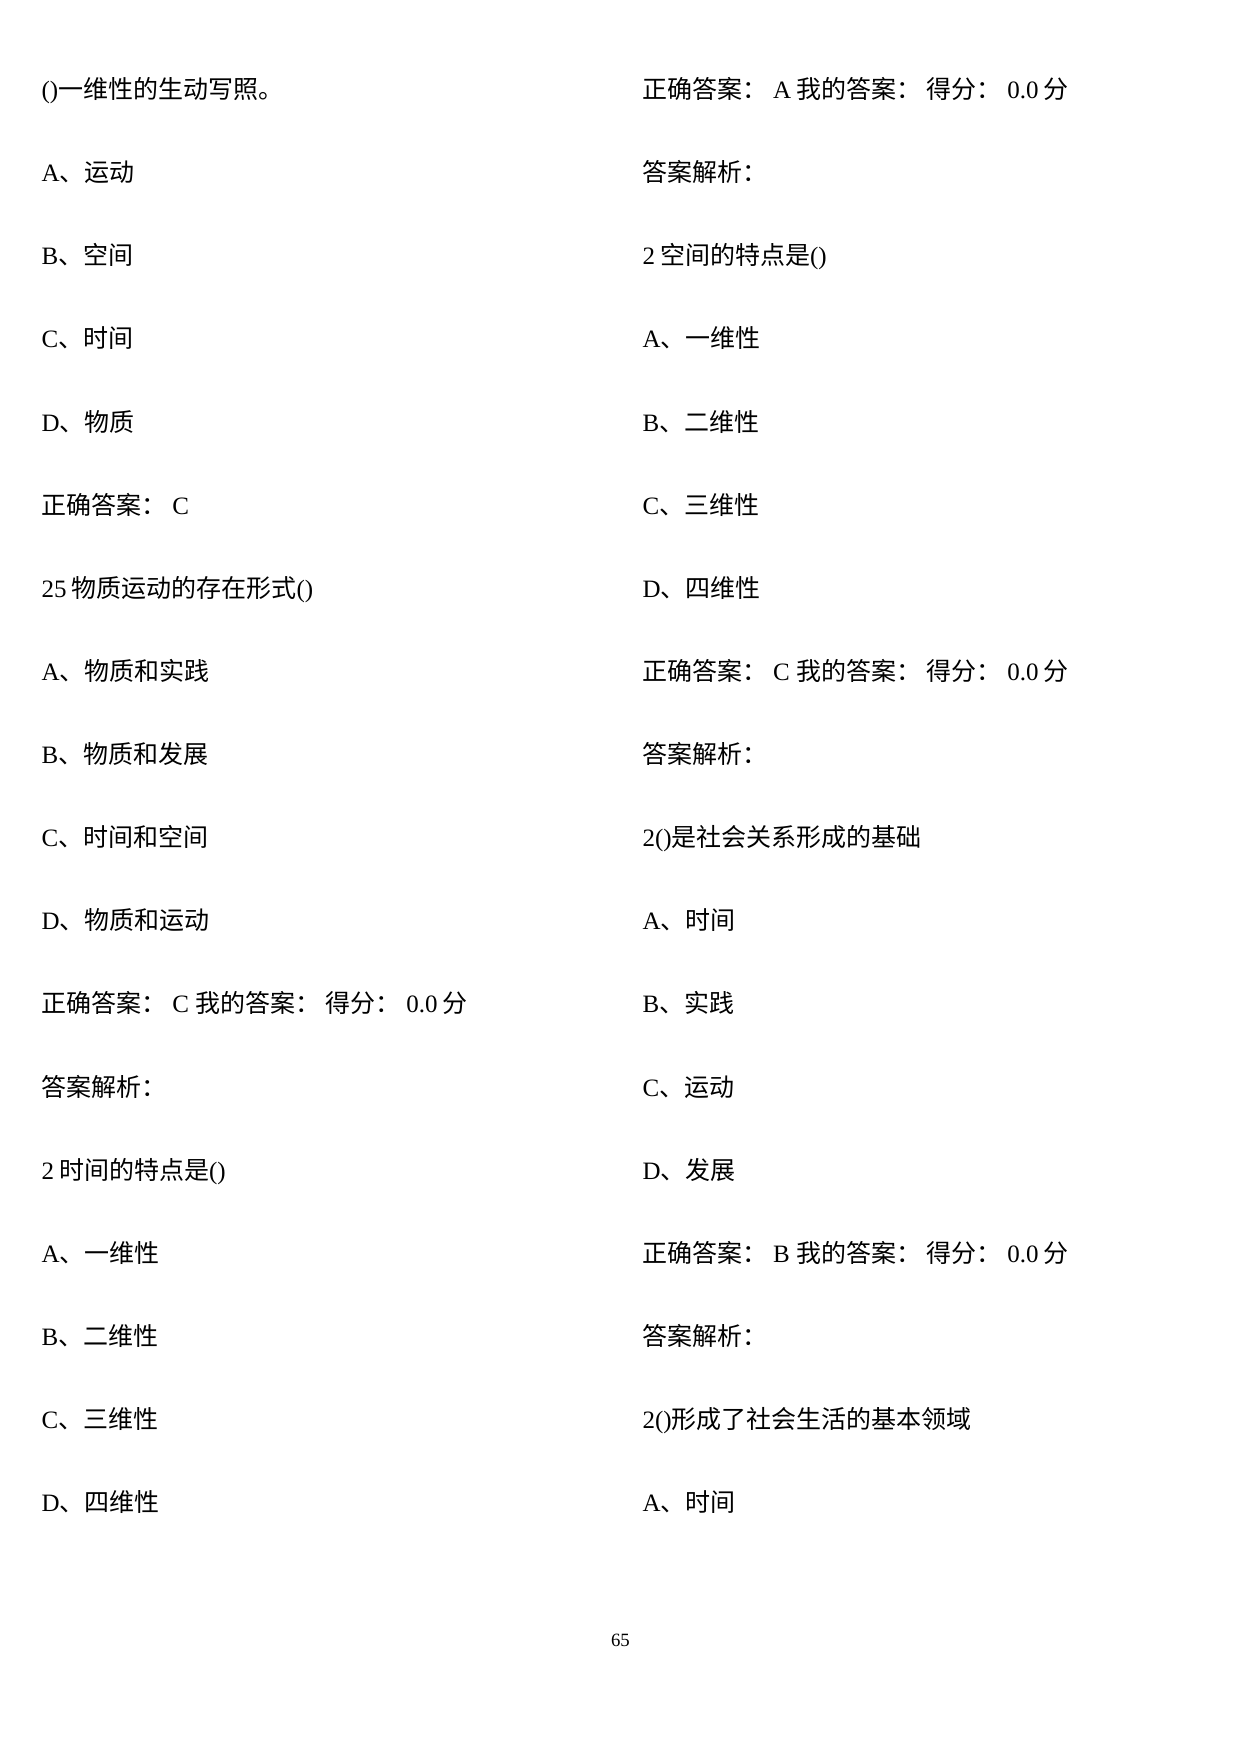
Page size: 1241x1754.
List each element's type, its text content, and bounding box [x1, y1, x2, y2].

text C、三维性 [642, 471, 1199, 536]
text B、二维性 [41, 1302, 598, 1367]
text B、二维性 [642, 388, 1199, 453]
text A、时间 [642, 1468, 1199, 1533]
text 25物质运动的存在形式() [41, 554, 598, 619]
text D、物质 [41, 388, 598, 453]
text C、时间和空间 [41, 803, 598, 868]
text D、四维性 [642, 554, 1199, 619]
text C、三维性 [41, 1385, 598, 1450]
text 正确答案： C [41, 471, 598, 536]
text B、空间 [41, 221, 598, 286]
text D、物质和运动 [41, 886, 598, 951]
text 答案解析： [642, 1302, 1199, 1367]
text 正确答案： C 我的答案： 得分： 0.0分 [41, 969, 598, 1034]
text B、实践 [642, 969, 1199, 1034]
text 正确答案： A 我的答案： 得分： 0.0分 [642, 55, 1199, 120]
text 答案解析： [41, 1053, 598, 1118]
text C、运动 [642, 1053, 1199, 1118]
text A、时间 [642, 886, 1199, 951]
text 2()是社会关系形成的基础 [642, 803, 1199, 868]
text B、物质和发展 [41, 720, 598, 785]
text 24古人云:“时乎时乎不再来”,“机不可失,时不再来”,“一寸光阴一寸金,寸金难买寸光阴”,这些都是()一维性的生动写照。 [41, 55, 598, 120]
text D、四维性 [41, 1468, 598, 1533]
text A、一维性 [642, 304, 1199, 369]
text D、发展 [642, 1136, 1199, 1201]
text A、一维性 [41, 1219, 598, 1284]
text 2()形成了社会生活的基本领域 [642, 1385, 1199, 1450]
text A、运动 [41, 138, 598, 203]
text A、物质和实践 [41, 637, 598, 702]
text C、时间 [41, 304, 598, 369]
text 正确答案： C 我的答案： 得分： 0.0分 [642, 637, 1199, 702]
text 2时间的特点是() [41, 1136, 598, 1201]
text 2空间的特点是() [642, 221, 1199, 286]
text 正确答案： B 我的答案： 得分： 0.0分 [642, 1219, 1199, 1284]
text 答案解析： [642, 720, 1199, 785]
text 答案解析： [642, 138, 1199, 203]
